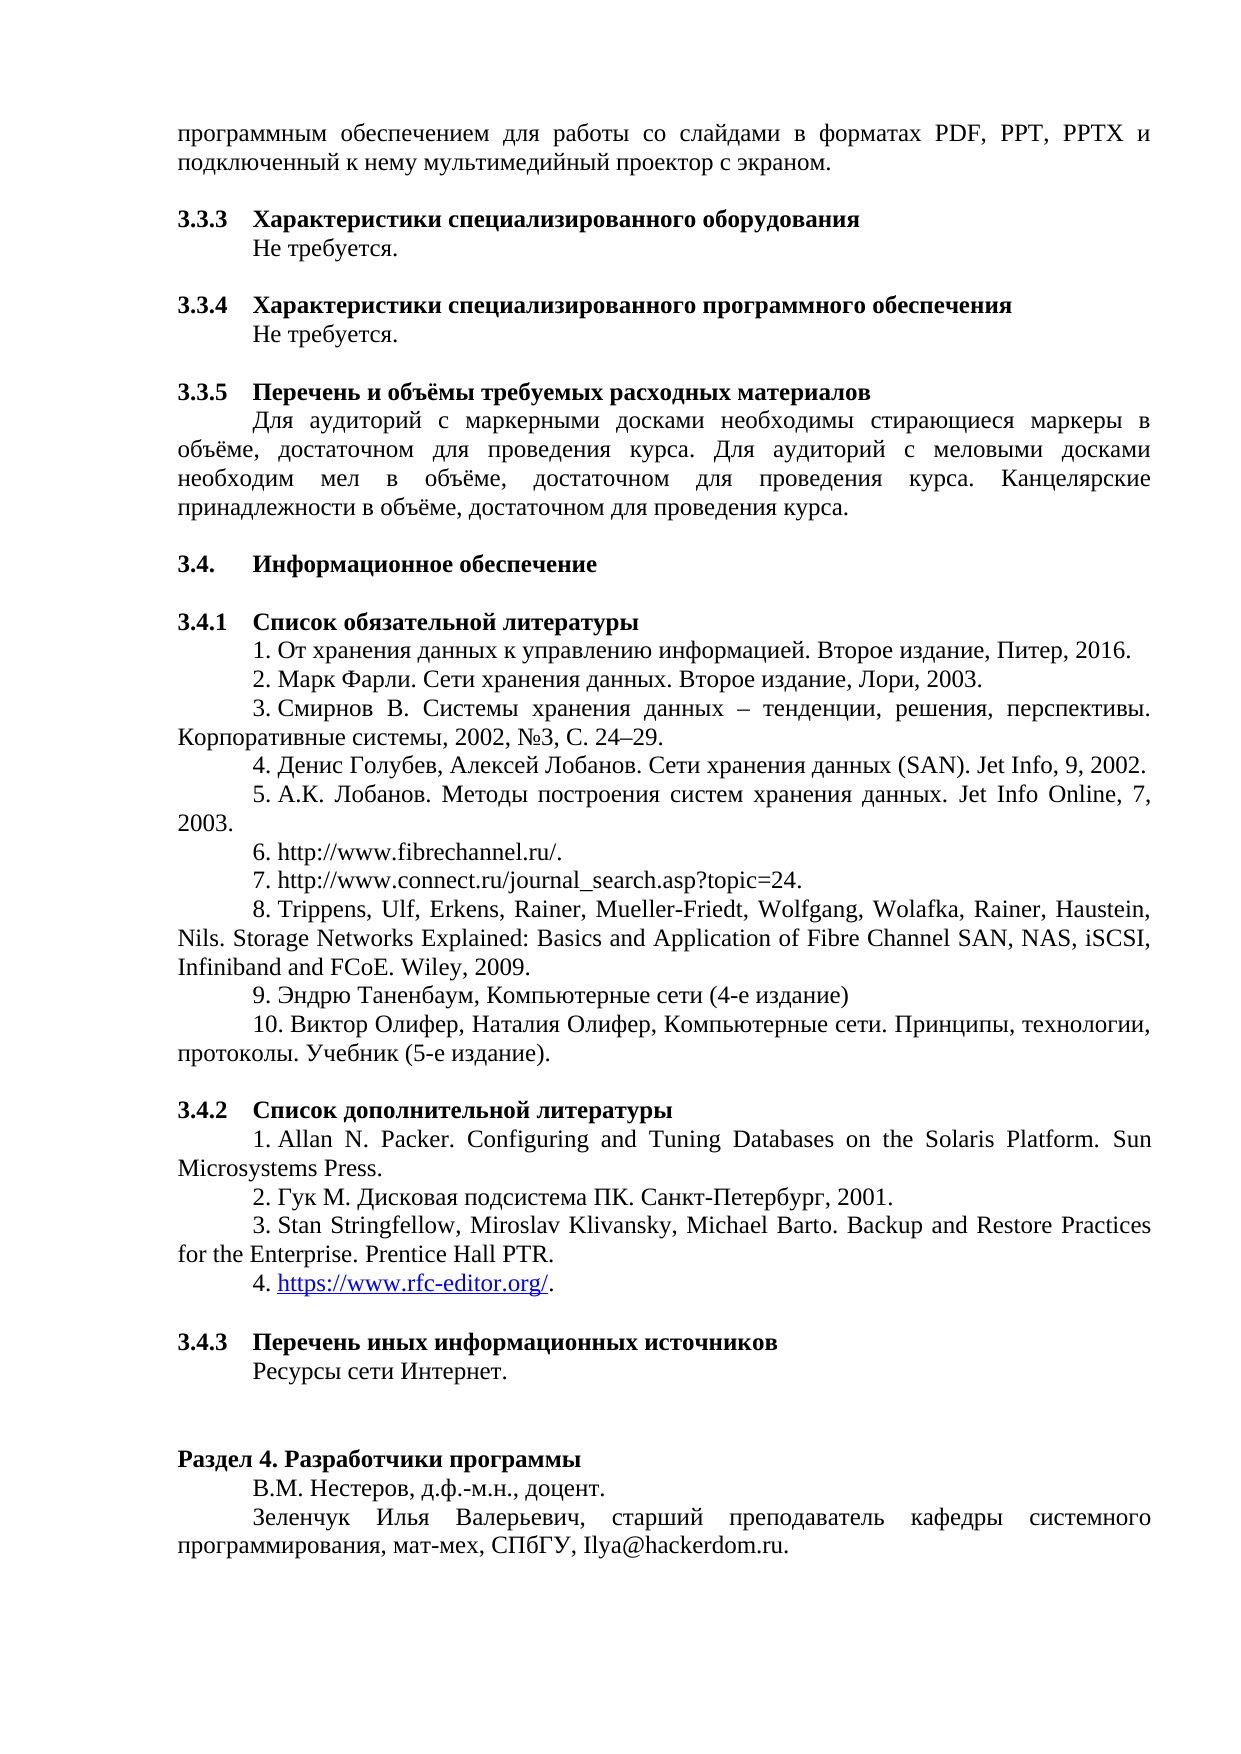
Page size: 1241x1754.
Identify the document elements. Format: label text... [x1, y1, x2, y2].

text 3.3.5 Перечень и объёмы требуемых расходных материалов [177, 377, 1152, 406]
text 3.3.3 Характеристики специализированного оборудования [177, 204, 1152, 233]
list Allan N. Packer. Configuring and Tuning Databases on the Solaris Platform. Sun Microsystems Press. [177, 1124, 1152, 1182]
text 3.4. Информационное обеспечение [177, 549, 1152, 578]
text 3.3.4 Характеристики специализированного программного обеспечения [177, 291, 1152, 319]
text 3.4.1 Список обязательной литературы [177, 607, 1152, 636]
list http://www.connect.ru/journal_search.asp?topic=24. [177, 866, 1152, 894]
list http://www.fibrechannel.ru/. [177, 837, 1152, 866]
text 3.4.3 Перечень иных информационных источников [177, 1327, 1152, 1356]
list Гук М. Дисковая подсистема ПК. Санкт-Петербург, 2001. [177, 1182, 1152, 1211]
list Trippens, Ulf, Erkens, Rainer, Mueller-Friedt, Wolfgang, Wolafka, Rainer, Haustein, Nils. Storage Networks Explained: Basics and Application of Fibre Channel SAN, NAS, iSCSI, Infiniband and FCoE. Wiley, 2009. [177, 894, 1152, 981]
list Эндрю Таненбаум, Компьютерные сети (4-е издание) [177, 981, 1152, 1009]
list https://www.rfc-editor.org/. [177, 1268, 1152, 1327]
list Марк Фарли. Сети хранения данных. Второе издание, Лори, 2003. [177, 664, 1152, 693]
text В.М. Нестеров, д.ф.-м.н., доцент. [177, 1473, 1152, 1502]
text Ресурсы сети Интернет. [177, 1356, 1152, 1444]
list От хранения данных к управлению информацией. Второе издание, Питер, 2016. [177, 636, 1152, 664]
list Смирнов В. Системы хранения данных – тенденции, решения, перспективы. Корпоративные системы, 2002, №3, C. 24–29. [177, 693, 1152, 751]
text Для аудиторий с маркерными досками необходимы стирающиеся маркеры в объёме, достаточном для проведения курса. Для аудиторий с меловыми досками необходим мел в объёме, достаточном для проведения курса. Канцелярские принадлежности в объёме, достаточном для проведения курса. [177, 406, 1152, 521]
text Зеленчук Илья Валерьевич, старший преподаватель кафедры системного программирования, мат-мех, СПбГУ, Ilya@hackerdom.ru. [177, 1502, 1152, 1559]
text Не требуется. [177, 319, 1152, 348]
text Не требуется. [177, 233, 1152, 262]
text Раздел 4. Разработчики программы [177, 1444, 1152, 1473]
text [177, 118, 1152, 176]
list Денис Голубев, Алексей Лобанов. Сети хранения данных (SAN). Jet Info, 9, 2002. [177, 751, 1152, 779]
list Виктор Олифер, Наталия Олифер, Компьютерные сети. Принципы, технологии, протоколы. Учебник (5-е издание). [177, 1009, 1152, 1067]
list Stan Stringfellow, Miroslav Klivansky, Michael Barto. Backup and Restore Practices for the Enterprise. Prentice Hall PTR. [177, 1211, 1152, 1268]
list А.К. Лобанов. Методы построения систем хранения данных. Jet Info Online, 7, 2003. [177, 779, 1152, 837]
text 3.4.2 Список дополнительной литературы [177, 1096, 1152, 1124]
